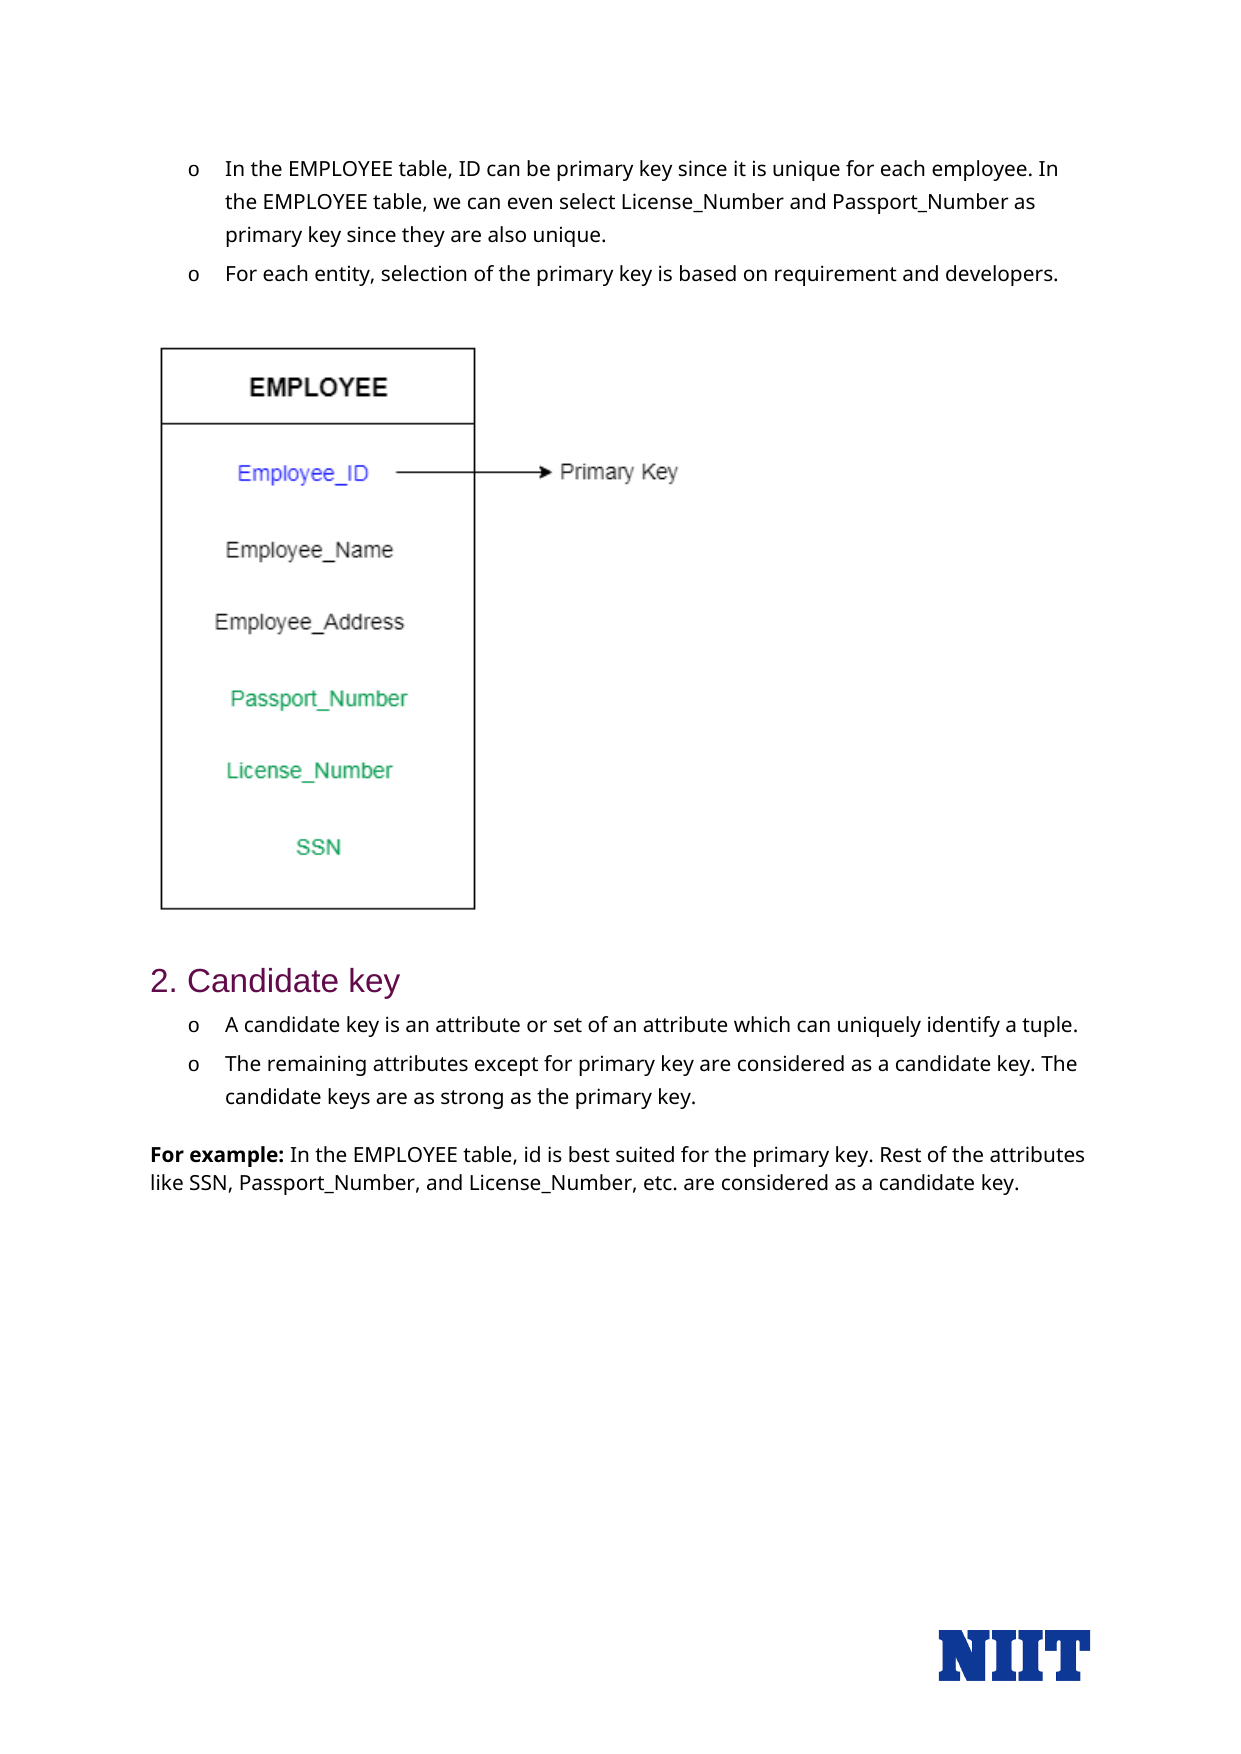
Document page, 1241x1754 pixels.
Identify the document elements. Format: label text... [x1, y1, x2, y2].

picture [938, 1630, 1091, 1681]
subtitle 2. Candidate key [150, 961, 1090, 999]
list For each entity, selection of the primary key is based on requirement and developers. [187, 255, 1090, 287]
list A candidate key is an attribute or set of an attribute which can uniquely identify a tuple. [187, 1006, 1090, 1039]
list In the EMPLOYEE table, ID can be primary key since it is unique for each employee. In the EMPLOYEE table, we can even select License_Number and Passport_Number as primary key since they are also unique. [187, 150, 1090, 248]
text For example: In the EMPLOYEE table, id is best suited for the primary key. Rest of the attributes like SSN, Passport_Number, and License_Number, etc. are considered as a candidate key. [150, 1140, 1090, 1197]
picture [150, 345, 700, 913]
list The remaining attributes except for primary key are considered as a candidate key. The candidate keys are as strong as the primary key. [187, 1045, 1090, 1111]
